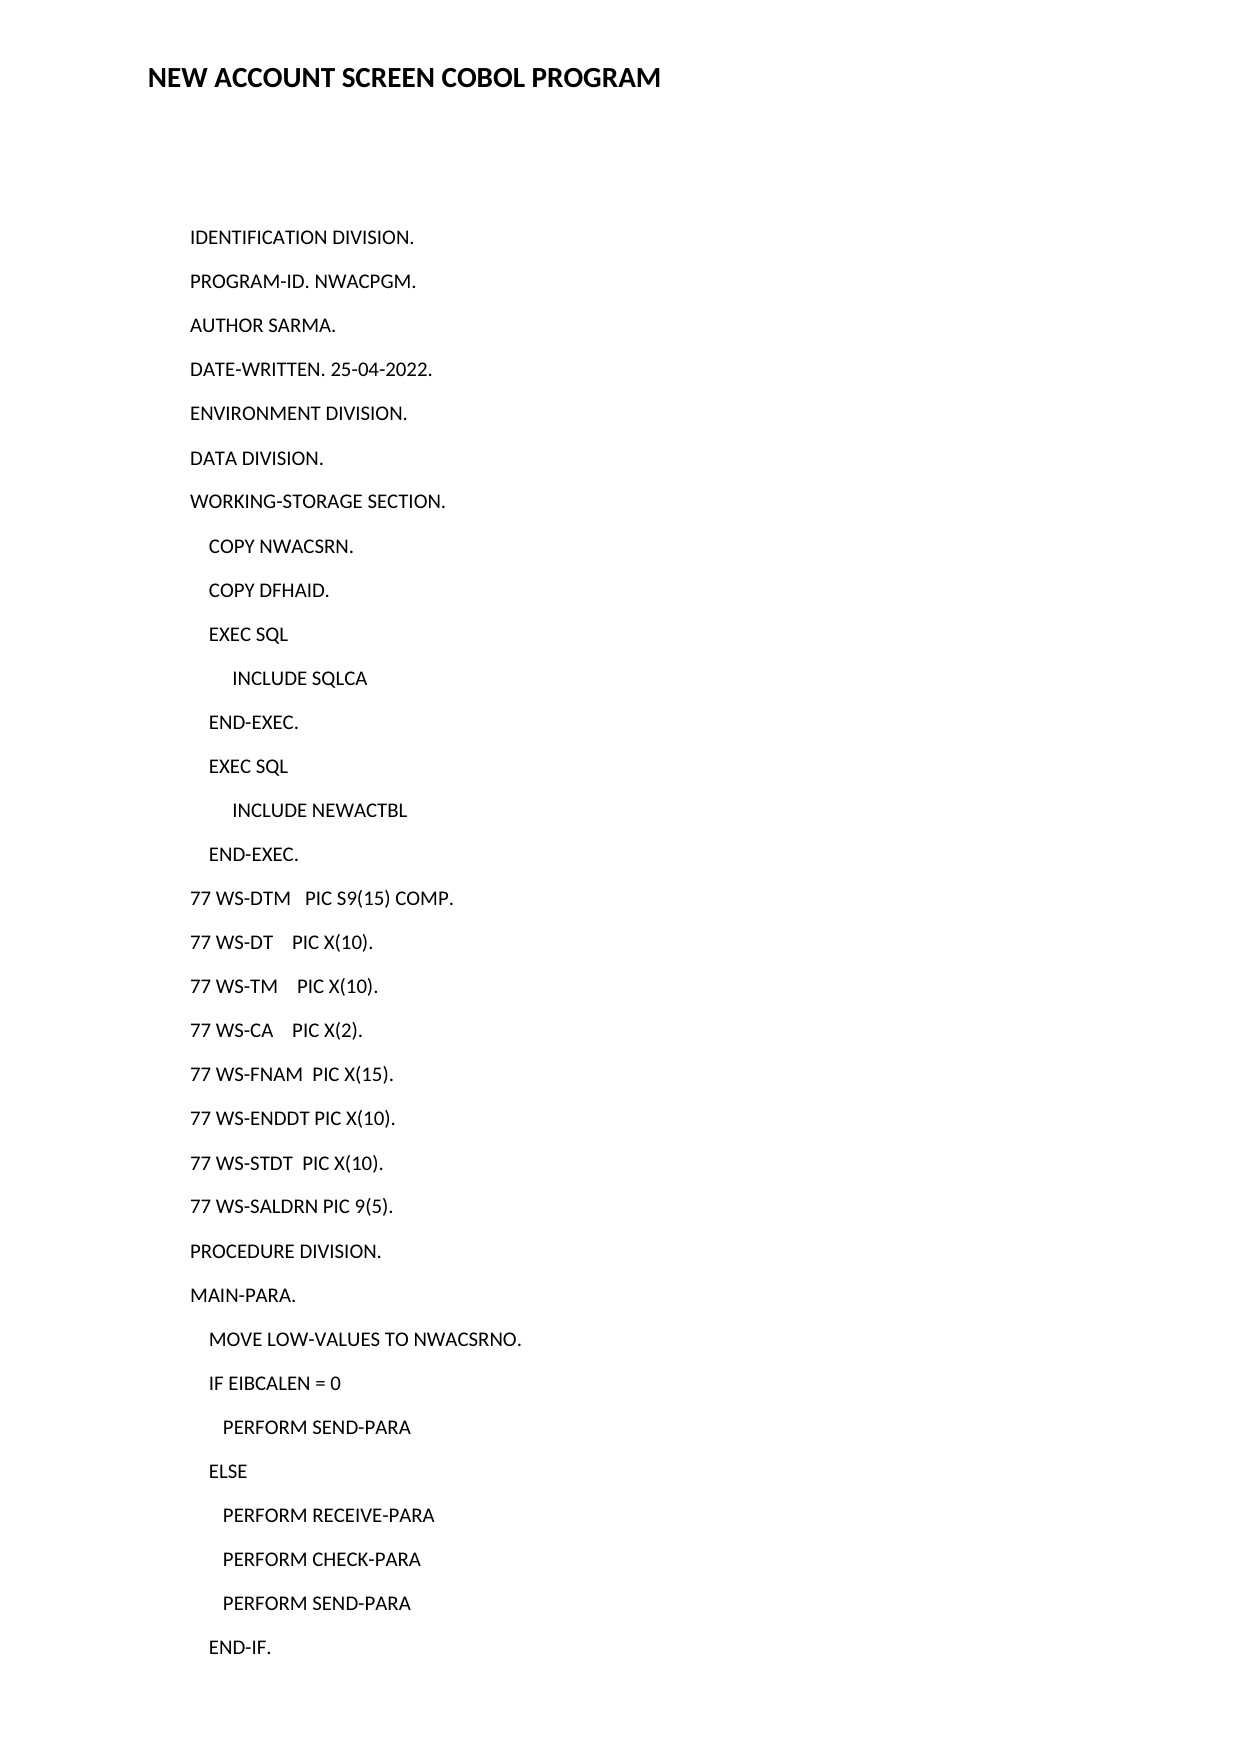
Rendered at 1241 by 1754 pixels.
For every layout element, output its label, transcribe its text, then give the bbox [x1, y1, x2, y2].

text 77 WS-DTM PIC S9(15) COMP. [148, 885, 1181, 911]
text END-IF. [148, 1634, 1181, 1660]
text PERFORM CHECK-PARA [148, 1546, 1181, 1572]
text END-EXEC. [148, 709, 1181, 734]
text 77 WS-SALDRN PIC 9(5). [148, 1194, 1181, 1219]
text PROCEDURE DIVISION. [148, 1238, 1181, 1263]
text 77 WS-STDT PIC X(10). [148, 1150, 1181, 1175]
text 77 WS-DT PIC X(10). [148, 929, 1181, 955]
text PERFORM SEND-PARA [148, 1590, 1181, 1616]
text WORKING-STORAGE SECTION. [148, 489, 1181, 514]
text MOVE LOW-VALUES TO NWACSRNO. [148, 1326, 1181, 1351]
text 77 WS-CA PIC X(2). [148, 1017, 1181, 1043]
text IF EIBCALEN = 0 [148, 1370, 1181, 1395]
text COPY DFHAID. [148, 577, 1181, 602]
text AUTHOR SARMA. [148, 312, 1181, 338]
text 77 WS-FNAM PIC X(15). [148, 1062, 1181, 1087]
text ELSE [148, 1458, 1181, 1483]
text DATE-WRITTEN. 25-04-2022. [148, 357, 1181, 382]
text ENVIRONMENT DIVISION. [148, 401, 1181, 426]
text DATA DIVISION. [148, 445, 1181, 470]
text NEW ACCOUNT SCREEN COBOL PROGRAM [148, 59, 1181, 95]
text EXEC SQL [148, 621, 1181, 646]
text PERFORM SEND-PARA [148, 1414, 1181, 1439]
text END-EXEC. [148, 841, 1181, 867]
text EXEC SQL [148, 753, 1181, 778]
text PERFORM RECEIVE-PARA [148, 1502, 1181, 1528]
text 77 WS-ENDDT PIC X(10). [148, 1106, 1181, 1131]
text PROGRAM-ID. NWACPGM. [148, 268, 1181, 294]
text MAIN-PARA. [148, 1282, 1181, 1307]
text INCLUDE SQLCA [148, 665, 1181, 690]
text 77 WS-TM PIC X(10). [148, 973, 1181, 999]
text IDENTIFICATION DIVISION. [148, 224, 1181, 250]
text INCLUDE NEWACTBL [148, 797, 1181, 823]
text COPY NWACSRN. [148, 533, 1181, 558]
